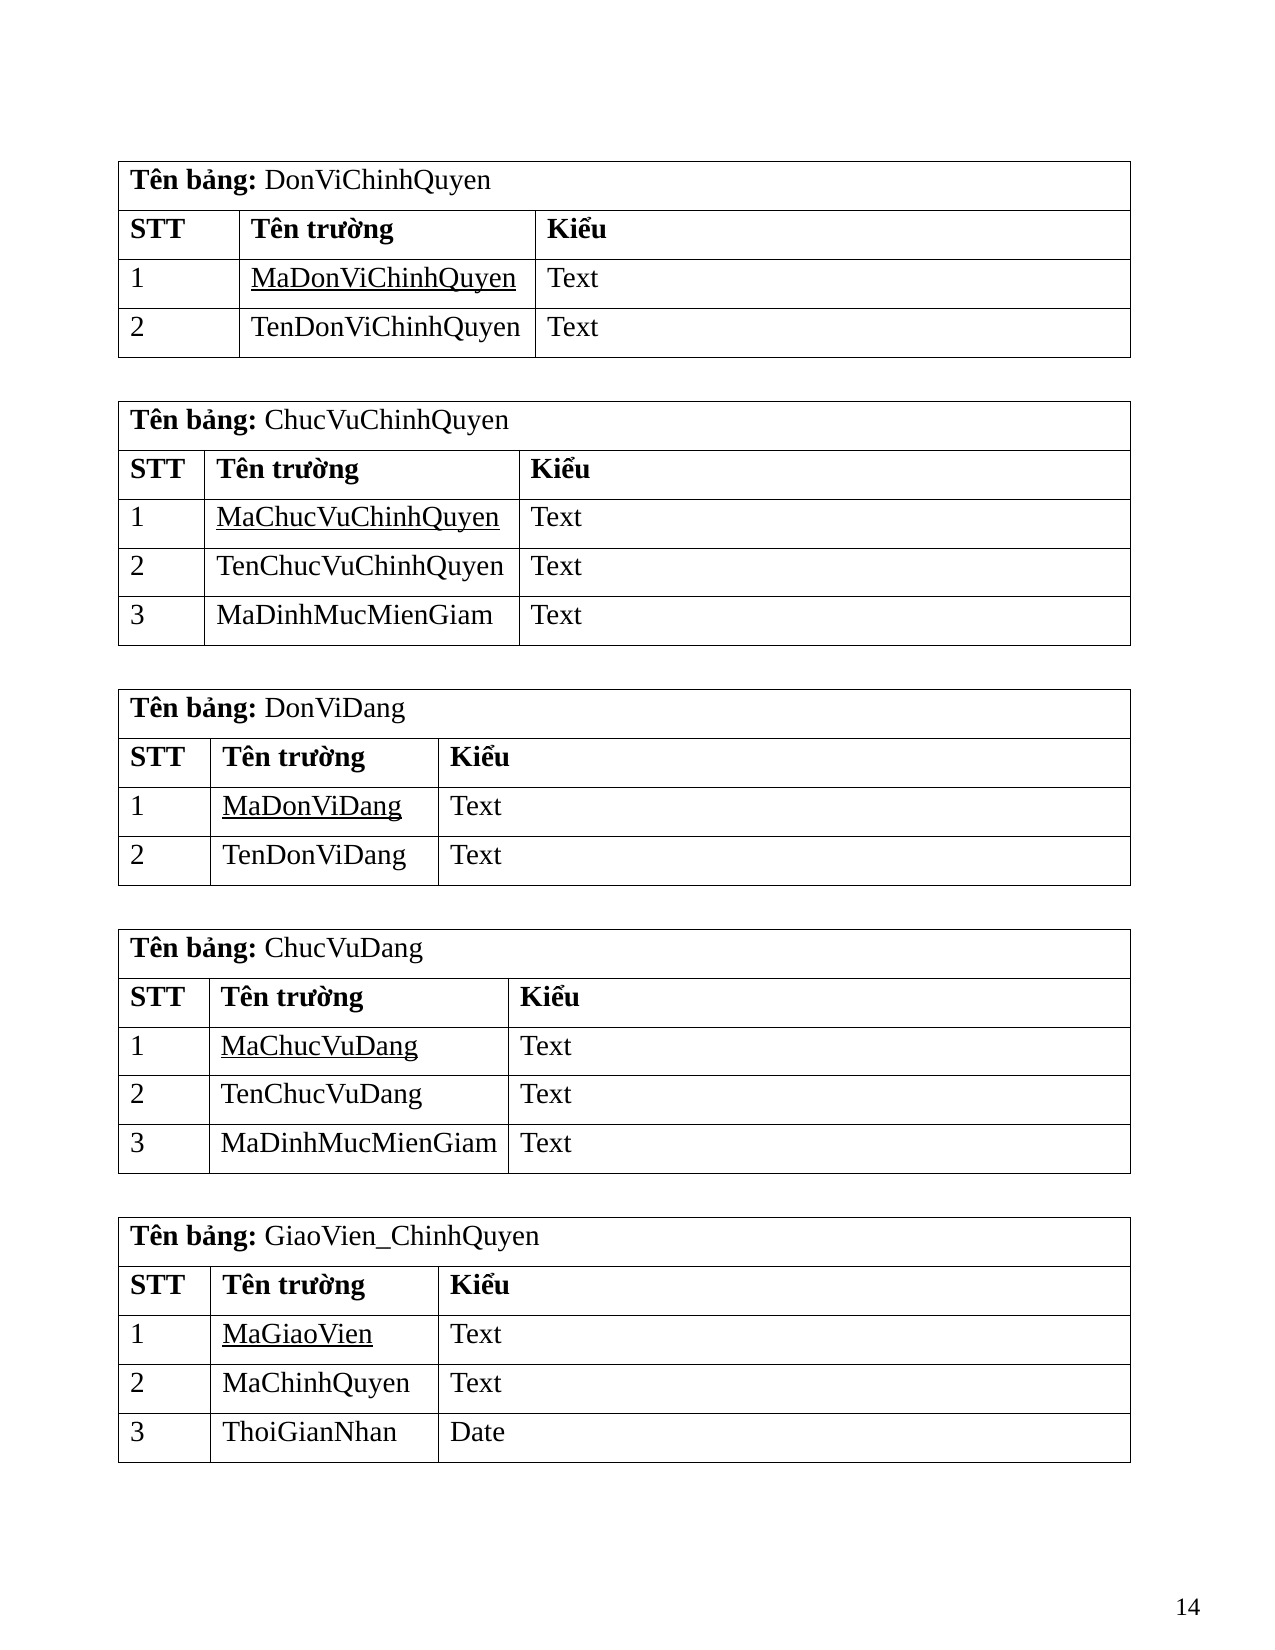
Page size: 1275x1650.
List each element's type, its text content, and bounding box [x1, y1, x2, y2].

table_cell Text [536, 260, 1130, 308]
table_cell 2 [119, 1076, 209, 1124]
table_cell STT [119, 1267, 210, 1315]
table_cell Tên trường [211, 739, 438, 787]
table_cell Text [520, 597, 1130, 645]
table_cell MaDinhMucMienGiam [210, 1125, 508, 1173]
table_cell Kiểu [520, 451, 1130, 498]
table_cell Tên trường [211, 1267, 438, 1315]
table_cell TenChucVuDang [210, 1076, 508, 1124]
table_cell MaChinhQuyen [211, 1365, 438, 1413]
table_cell 2 [119, 549, 204, 596]
table_cell 2 [119, 309, 239, 357]
table_header Tên bảng: DonViChinhQuyen [119, 162, 1130, 210]
table_cell STT [119, 739, 210, 787]
table_cell 1 [119, 1316, 210, 1364]
table_cell MaChucVuChinhQuyen [205, 500, 519, 547]
table_cell 2 [119, 837, 210, 885]
table_cell 1 [119, 260, 239, 308]
table_cell Kiểu [439, 739, 1130, 787]
table_cell Text [439, 837, 1130, 885]
table_header Tên bảng: ChucVuChinhQuyen [119, 402, 1130, 450]
table_cell MaChucVuDang [210, 1028, 508, 1075]
table_cell Date [439, 1414, 1130, 1462]
table_cell MaDonViChinhQuyen [240, 260, 535, 308]
table_header Tên bảng: DonViDang [119, 690, 1130, 738]
table_header Tên bảng: ChucVuDang [119, 930, 1130, 978]
table_cell Tên trường [210, 979, 508, 1027]
table_cell Tên trường [240, 211, 535, 259]
table_cell 1 [119, 788, 210, 836]
table_cell STT [119, 211, 239, 259]
table_cell 3 [119, 597, 204, 645]
table_cell 1 [119, 500, 204, 547]
table_cell Text [520, 549, 1130, 596]
table_cell Text [439, 1365, 1130, 1413]
table_cell ThoiGianNhan [211, 1414, 438, 1462]
table_cell Text [439, 1316, 1130, 1364]
table_cell Text [509, 1125, 1130, 1173]
table_cell Text [536, 309, 1130, 357]
table_cell MaGiaoVien [211, 1316, 438, 1364]
table_cell Tên trường [205, 451, 519, 498]
table_cell MaDinhMucMienGiam [205, 597, 519, 645]
table_cell Text [520, 500, 1130, 547]
table_cell 3 [119, 1414, 210, 1462]
table_cell Kiểu [509, 979, 1130, 1027]
table_cell Kiểu [536, 211, 1130, 259]
table_cell TenDonViDang [211, 837, 438, 885]
table_cell STT [119, 979, 209, 1027]
table_cell TenDonViChinhQuyen [240, 309, 535, 357]
table_cell 1 [119, 1028, 209, 1075]
table_cell Text [509, 1028, 1130, 1075]
table_cell TenChucVuChinhQuyen [205, 549, 519, 596]
table_cell Kiểu [439, 1267, 1130, 1315]
table_cell Text [509, 1076, 1130, 1124]
table_cell 2 [119, 1365, 210, 1413]
table_cell 3 [119, 1125, 209, 1173]
table_cell STT [119, 451, 204, 498]
table_header Tên bảng: GiaoVien_ChinhQuyen [119, 1218, 1130, 1266]
table_cell MaDonViDang [211, 788, 438, 836]
table_cell Text [439, 788, 1130, 836]
